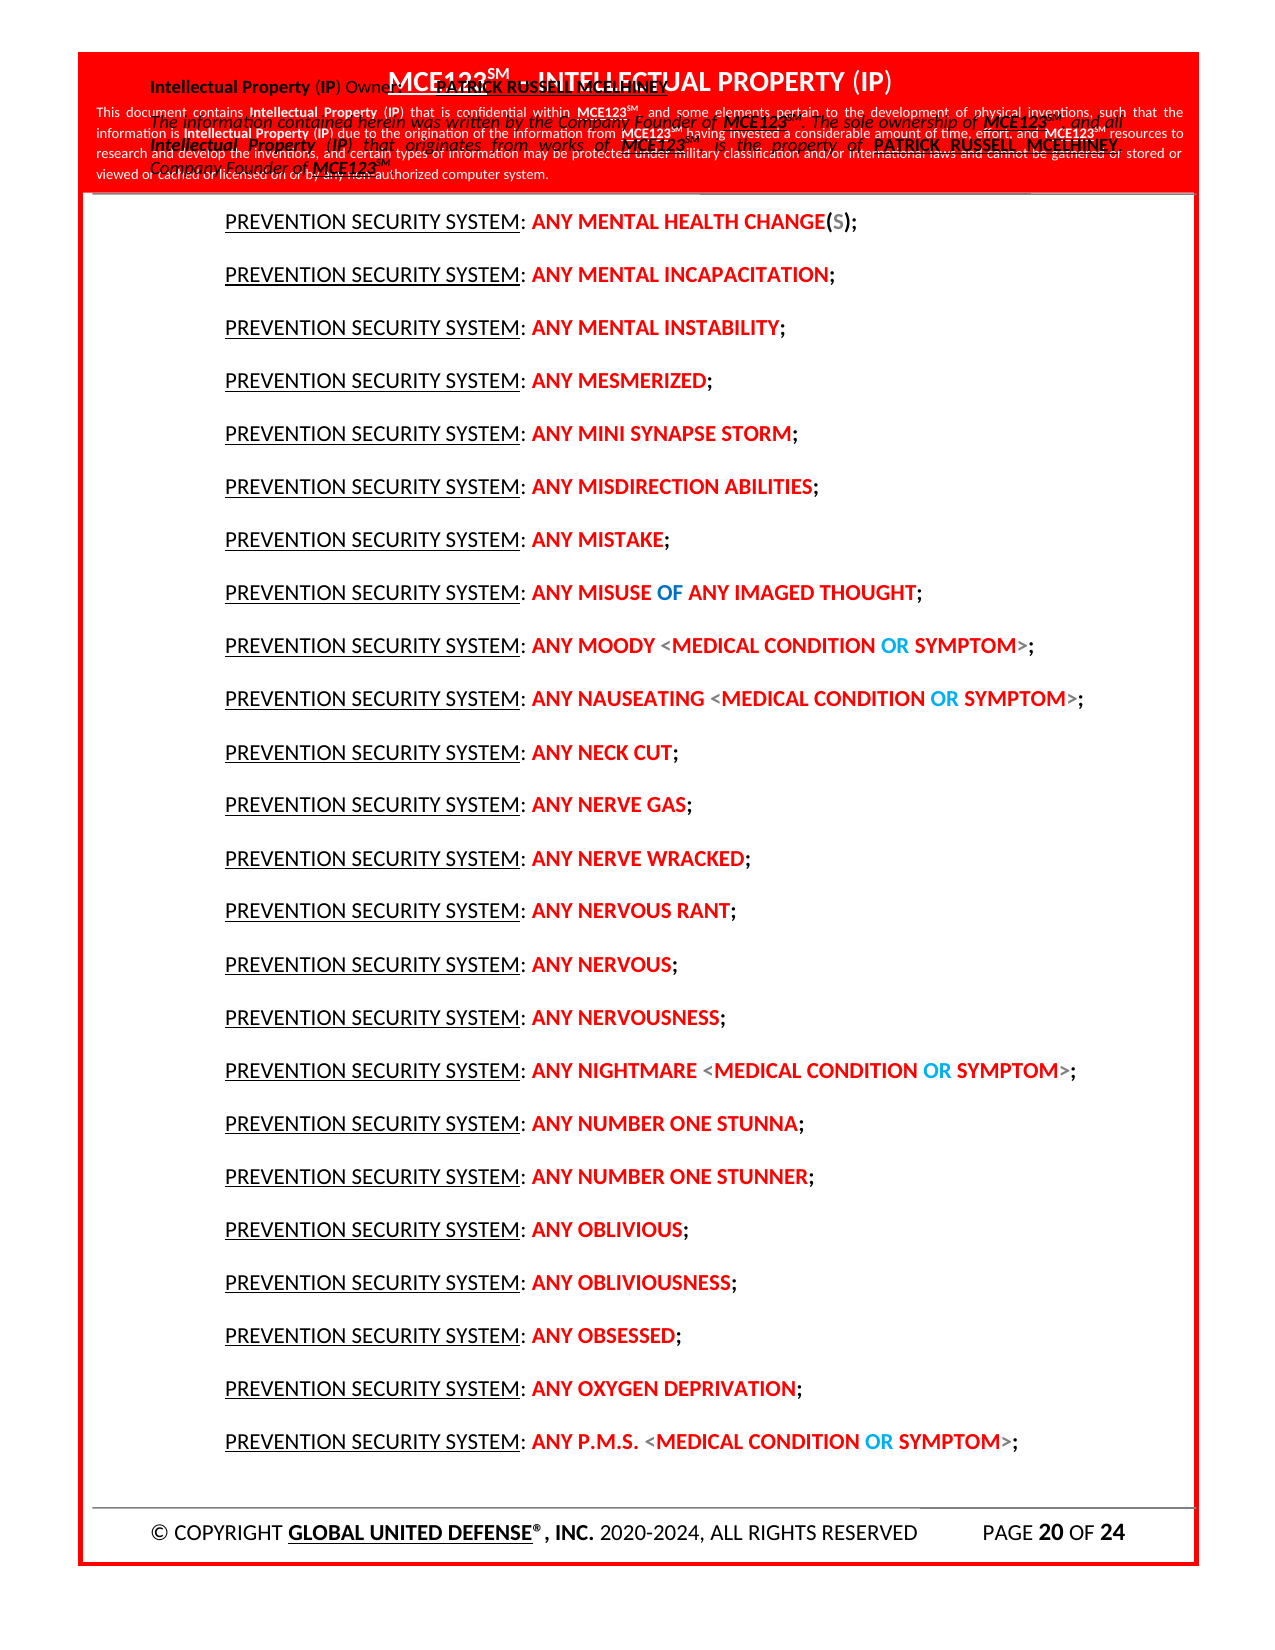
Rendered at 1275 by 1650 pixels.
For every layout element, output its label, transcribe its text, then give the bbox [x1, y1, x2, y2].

text PREVENTION SECURITY SYSTEM: ANY NERVE GAS; [225, 791, 1125, 819]
text PREVENTION SECURITY SYSTEM: ANY OXYGEN DEPRIVATION; [225, 1374, 1125, 1402]
text PREVENTION SECURITY SYSTEM: ANY MOODY <MEDICAL CONDITION OR SYMPTOM>; [225, 632, 1125, 659]
text PREVENTION SECURITY SYSTEM: ANY NECK CUT; [225, 738, 1125, 766]
text PREVENTION SECURITY SYSTEM: ANY MISTAKE; [225, 526, 1125, 553]
text PREVENTION SECURITY SYSTEM: ANY NUMBER ONE STUNNA; [225, 1109, 1125, 1137]
text PREVENTION SECURITY SYSTEM: ANY MENTAL HEALTH CHANGE(S); [225, 207, 1125, 235]
text PREVENTION SECURITY SYSTEM: ANY MISDIRECTION ABILITIES; [225, 472, 1125, 501]
text PREVENTION SECURITY SYSTEM: ANY MENTAL INSTABILITY; [225, 313, 1125, 341]
text PREVENTION SECURITY SYSTEM: ANY MINI SYNAPSE STORM; [225, 419, 1125, 447]
text PREVENTION SECURITY SYSTEM: ANY OBLIVIOUSNESS; [225, 1268, 1125, 1296]
text PREVENTION SECURITY SYSTEM: ANY NERVOUSNESS; [225, 1003, 1125, 1031]
text PREVENTION SECURITY SYSTEM: ANY OBSESSED; [225, 1321, 1125, 1349]
text PREVENTION SECURITY SYSTEM: ANY P.M.S. <MEDICAL CONDITION OR SYMPTOM>; [225, 1427, 1125, 1455]
text PREVENTION SECURITY SYSTEM: ANY NERVOUS; [225, 950, 1125, 978]
text PREVENTION SECURITY SYSTEM: ANY MESMERIZED; [225, 366, 1125, 394]
text PREVENTION SECURITY SYSTEM: ANY MENTAL INCAPACITATION; [225, 260, 1125, 288]
text PREVENTION SECURITY SYSTEM: ANY NAUSEATING <MEDICAL CONDITION OR SYMPTOM>; [225, 684, 1125, 713]
text PREVENTION SECURITY SYSTEM: ANY NUMBER ONE STUNNER; [225, 1162, 1125, 1190]
text PREVENTION SECURITY SYSTEM: ANY MISUSE OF ANY IMAGED THOUGHT; [225, 578, 1125, 607]
text PREVENTION SECURITY SYSTEM: ANY NERVOUS RANT; [225, 897, 1125, 925]
text PREVENTION SECURITY SYSTEM: ANY NERVE WRACKED; [225, 844, 1125, 872]
text PREVENTION SECURITY SYSTEM: ANY NIGHTMARE <MEDICAL CONDITION OR SYMPTOM>; [225, 1056, 1125, 1084]
text PREVENTION SECURITY SYSTEM: ANY OBLIVIOUS; [225, 1215, 1125, 1243]
